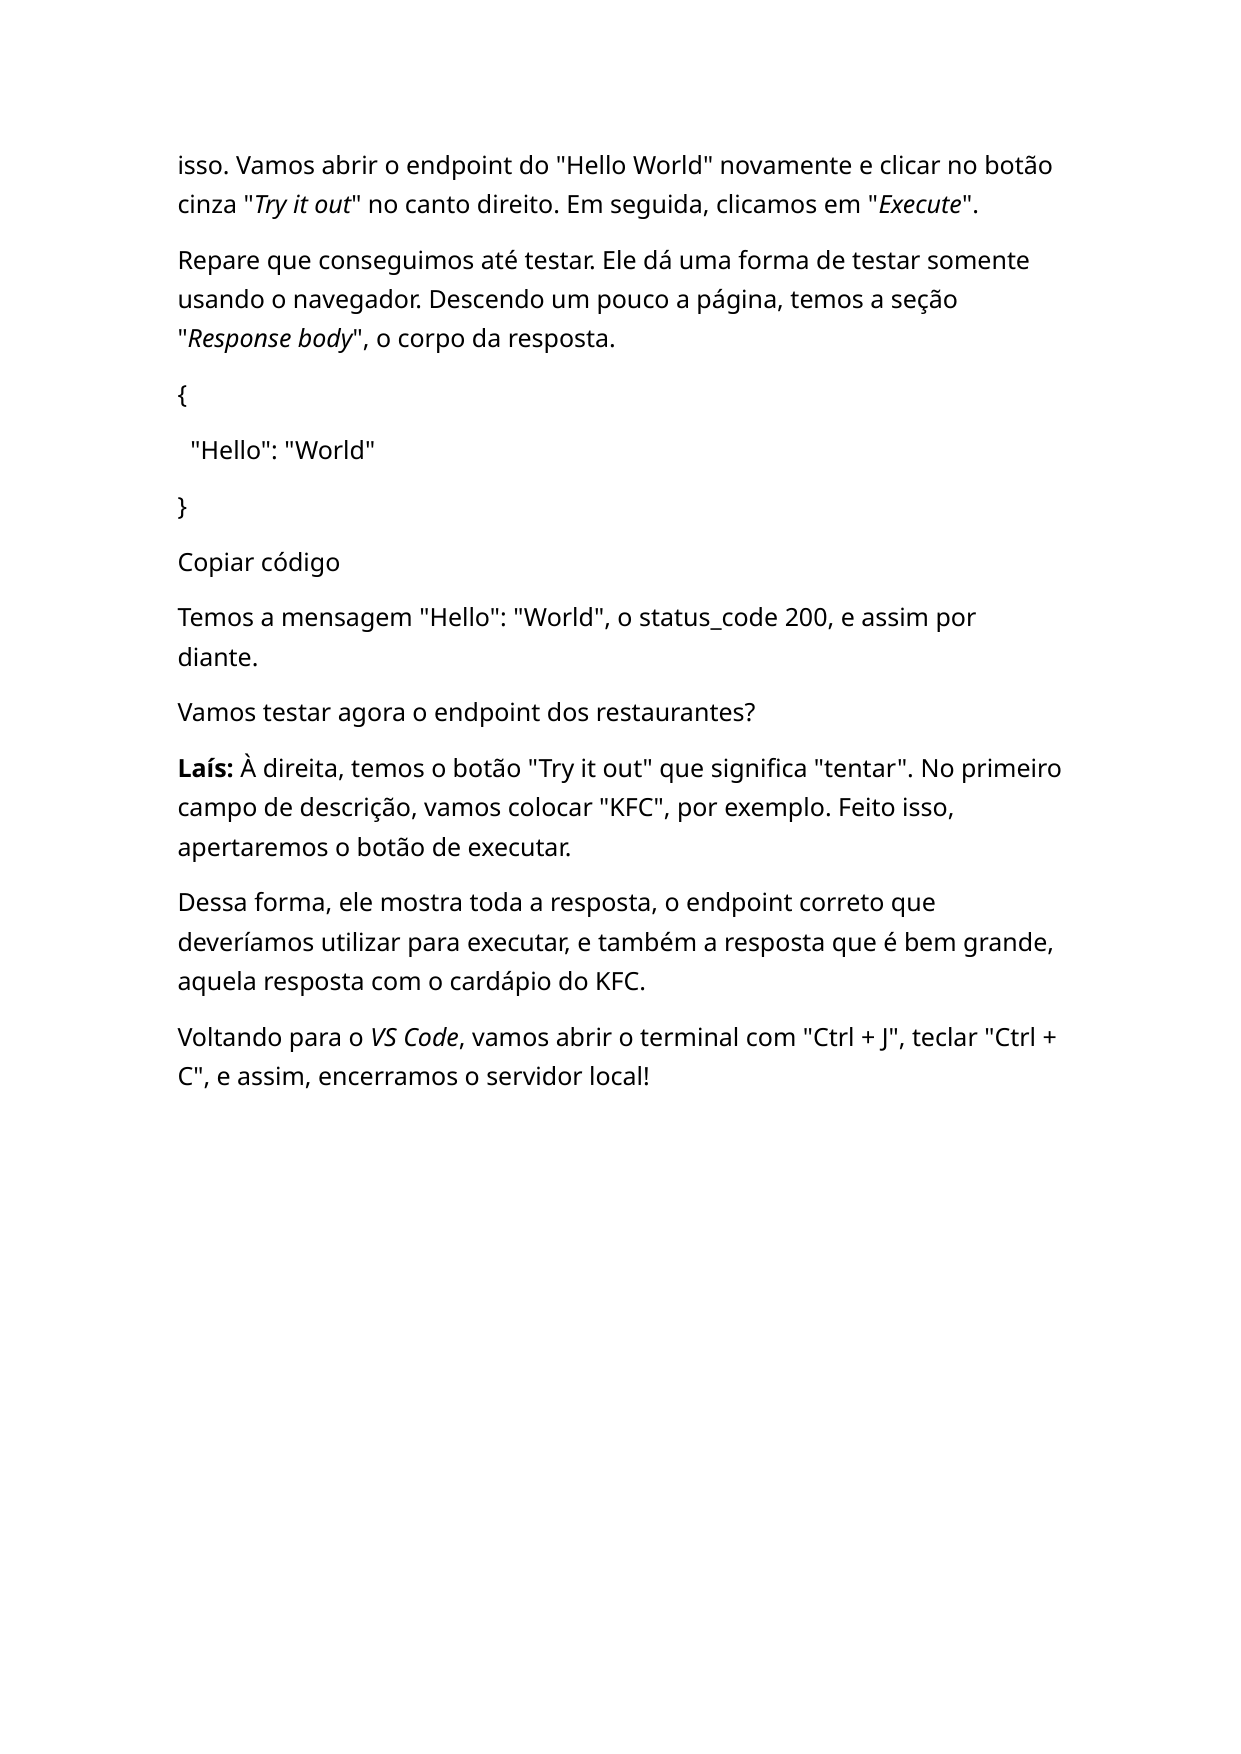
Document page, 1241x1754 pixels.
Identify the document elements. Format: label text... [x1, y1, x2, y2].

text Laís: À direita, temos o botão "Try it out" que significa "tentar". No primeiro campo de descrição, vamos colocar "KFC", por exemplo. Feito isso, apertaremos o botão de executar. [177, 751, 1063, 863]
text } [177, 488, 1063, 522]
text Temos a mensagem "Hello": "World", o status_code 200, e assim por diante. [177, 600, 1063, 673]
text Copiar código [177, 544, 1063, 578]
text Voltando para o VS Code, vamos abrir o terminal com "Ctrl + J", teclar "Ctrl + C", e assim, encerramos o servidor local! [177, 1019, 1063, 1092]
text Vamos testar agora o endpoint dos restaurantes? [177, 695, 1063, 729]
text { [177, 377, 1063, 411]
text "Hello": "World" [177, 433, 1063, 467]
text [177, 148, 1063, 221]
text Repare que conseguimos até testar. Ele dá uma forma de testar somente usando o navegador. Descendo um pouco a página, temos a seção "Response body", o corpo da resposta. [177, 243, 1063, 355]
text Dessa forma, ele mostra toda a resposta, o endpoint correto que deveríamos utilizar para executar, e também a resposta que é bem grande, aquela resposta com o cardápio do KFC. [177, 885, 1063, 997]
